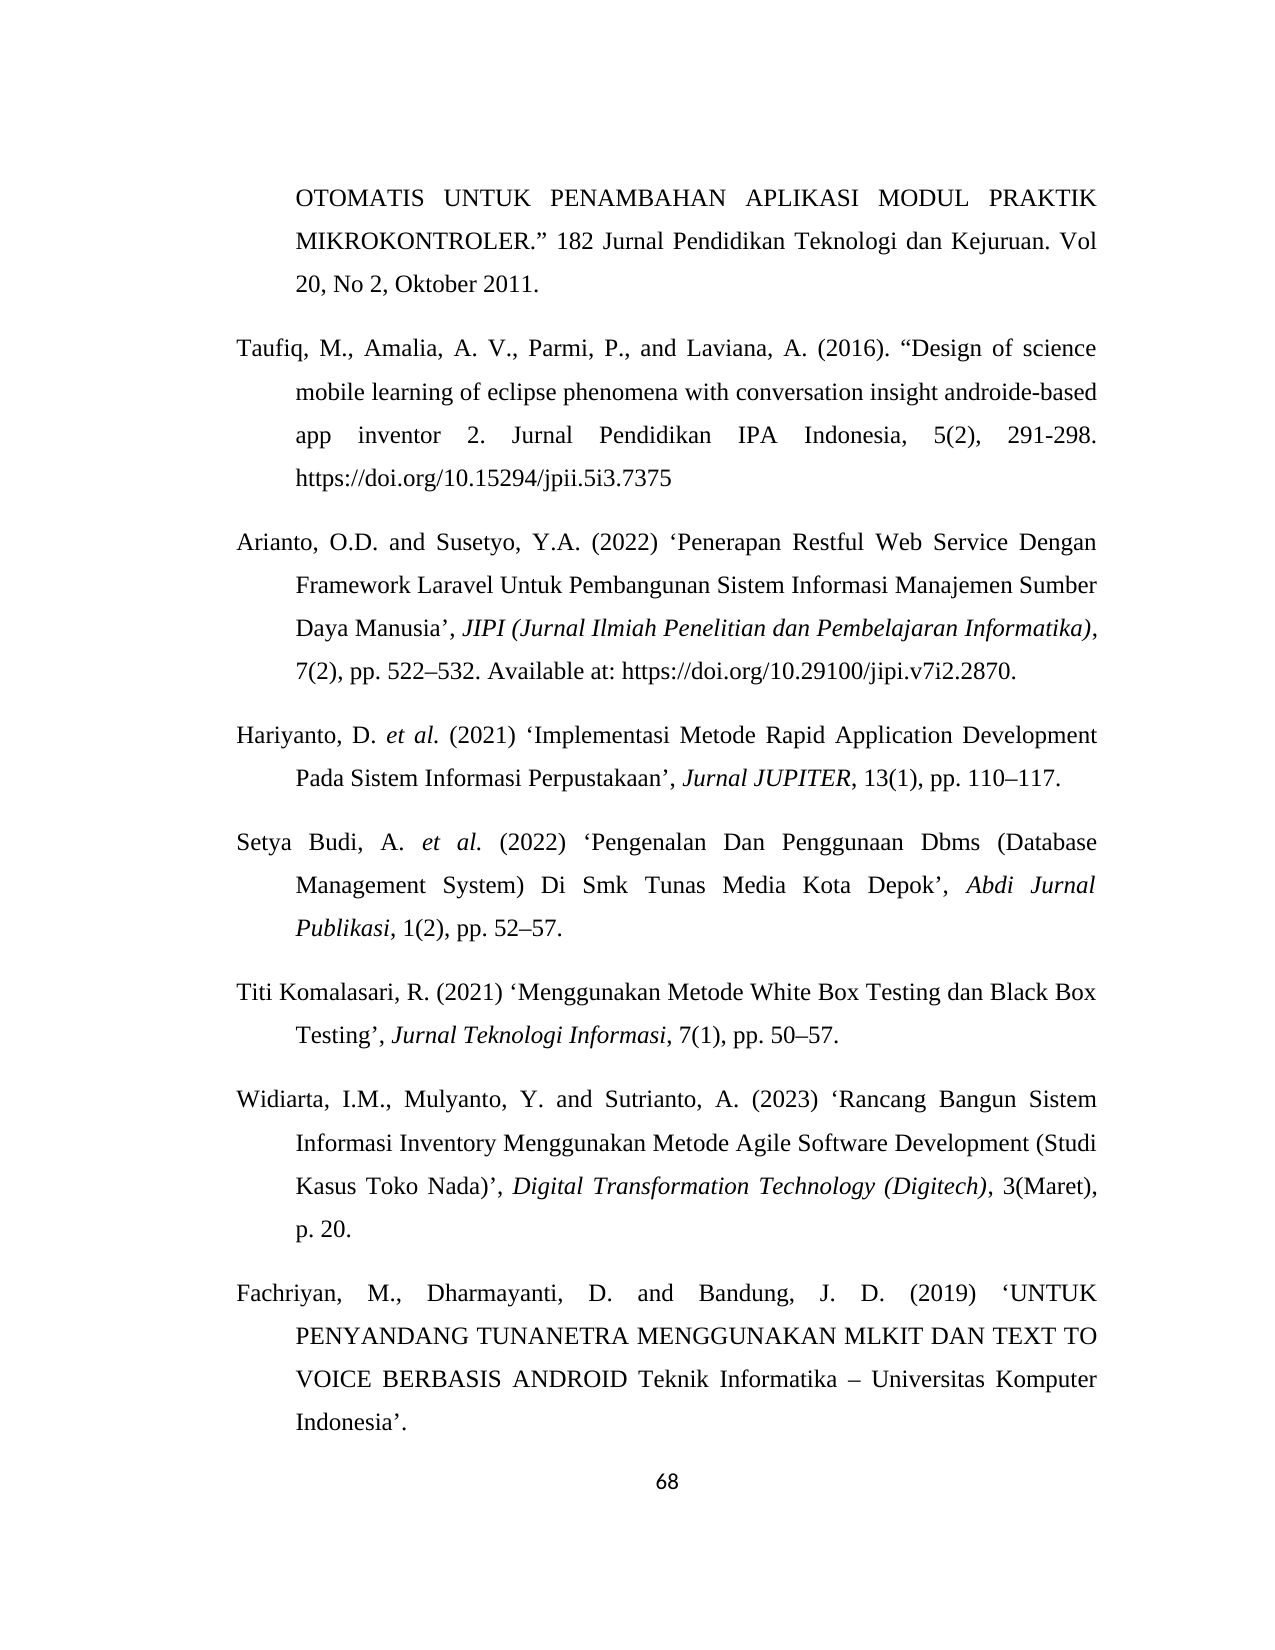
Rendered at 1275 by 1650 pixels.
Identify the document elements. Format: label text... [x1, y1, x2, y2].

text Fachriyan, M., Dharmayanti, D. and Bandung, J. D. (2019) ‘UNTUK PENYANDANG TUNANETRA MENGGUNAKAN MLKIT DAN TEXT TO VOICE BERBASIS ANDROID Teknik Informatika – Universitas Komputer Indonesia’. [236, 1278, 1098, 1436]
text Titi Komalasari, R. (2021) ‘Menggunakan Metode White Box Testing dan Black Box Testing’, Jurnal Teknologi Informasi, 7(1), pp. 50–57. [236, 977, 1098, 1049]
text Hariyanto, D. et al. (2021) ‘Implementasi Metode Rapid Application Development Pada Sistem Informasi Perpustakaan’, Jurnal JUPITER, 13(1), pp. 110–117. [236, 720, 1098, 792]
text Widiarta, I.M., Mulyanto, Y. and Sutrianto, A. (2023) ‘Rancang Bangun Sistem Informasi Inventory Menggunakan Metode Agile Software Development (Studi Kasus Toko Nada)’, Digital Transformation Technology (Digitech), 3(Maret), p. 20. [236, 1084, 1098, 1243]
text Taufiq, M., Amalia, A. V., Parmi, P., and Laviana, A. (2016). “Design of science mobile learning of eclipse phenomena with conversation insight androide-based app inventor 2. Jurnal Pendidikan IPA Indonesia, 5(2), 291-298. https://doi.org/10.15294/jpii.5i3.7375 [236, 333, 1098, 492]
text Arianto, O.D. and Susetyo, Y.A. (2022) ‘Penerapan Restful Web Service Dengan Framework Laravel Untuk Pembangunan Sistem Informasi Manajemen Sumber Daya Manusia’, JIPI (Jurnal Ilmiah Penelitian dan Pembelajaran Informatika), 7(2), pp. 522–532. Available at: https://doi.org/10.29100/jipi.v7i2.2870. [236, 527, 1098, 685]
text Setya Budi, A. et al. (2022) ‘Pengenalan Dan Penggunaan Dbms (Database Management System) Di Smk Tunas Media Kota Depok’, Abdi Jurnal Publikasi, 1(2), pp. 52–57. [236, 827, 1098, 942]
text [236, 183, 1098, 298]
